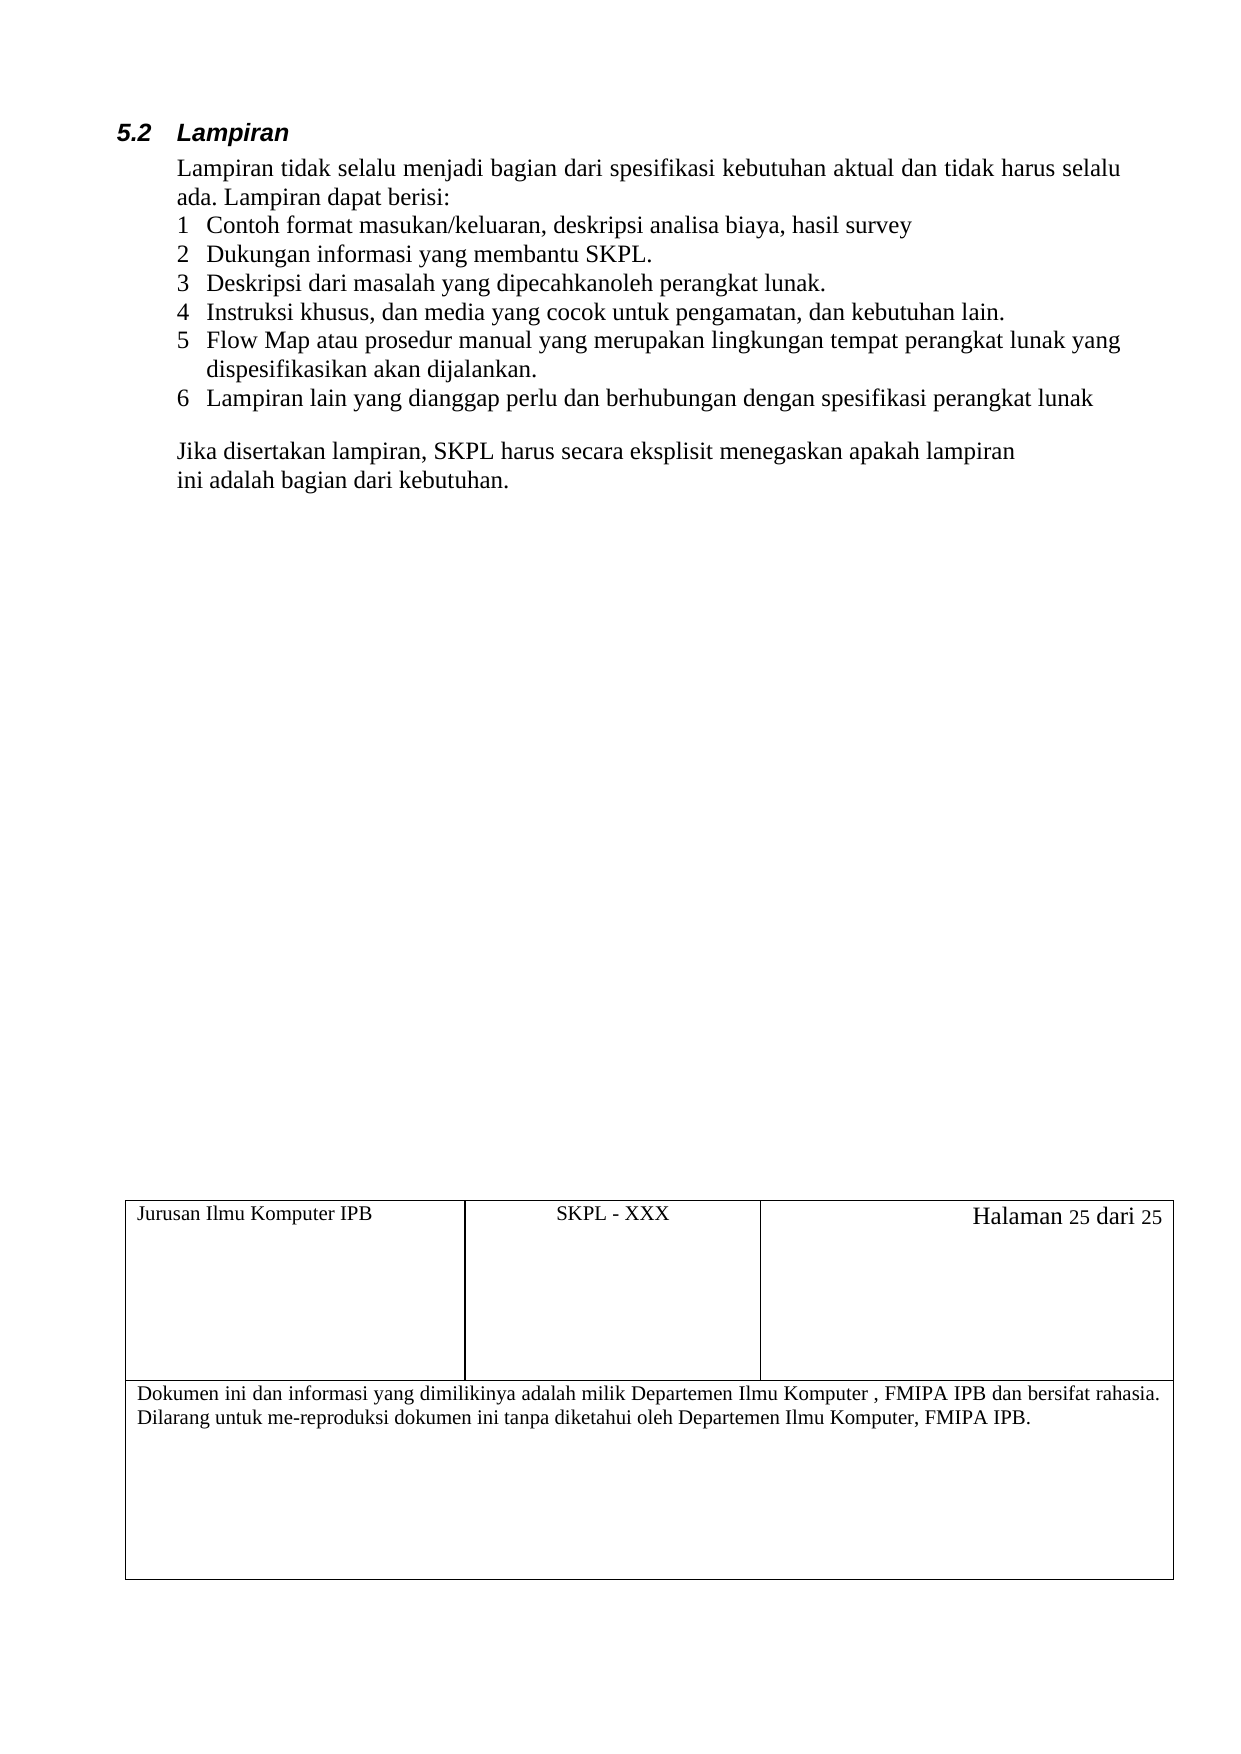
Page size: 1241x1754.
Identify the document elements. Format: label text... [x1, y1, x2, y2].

list Instruksi khusus, dan media yang cocok untuk pengamatan, dan kebutuhan lain. [177, 297, 1122, 326]
list Flow Map atau prosedur manual yang merupakan lingkungan tempat perangkat lunak yang dispesifikasikan akan dijalankan. [177, 326, 1122, 383]
list Deskripsi dari masalah yang dipecahkanoleh perangkat lunak. [177, 268, 1122, 297]
list Dukungan informasi yang membantu SKPL. [177, 239, 1122, 268]
text ini adalah bagian dari kebutuhan. [177, 465, 1122, 493]
list Contoh format masukan/keluaran, deskripsi analisa biaya, hasil survey [177, 211, 1122, 239]
text Jika disertakan lampiran, SKPL harus secara eksplisit menegaskan apakah lampiran [177, 436, 1122, 465]
list Lampiran lain yang dianggap perlu dan berhubungan dengan spesifikasi perangkat lunak [177, 383, 1122, 412]
subtitle Lampiran [117, 118, 1122, 147]
text Lampiran tidak selalu menjadi bagian dari spesifikasi kebutuhan aktual dan tidak harus selalu ada. Lampiran dapat berisi: [177, 153, 1122, 211]
